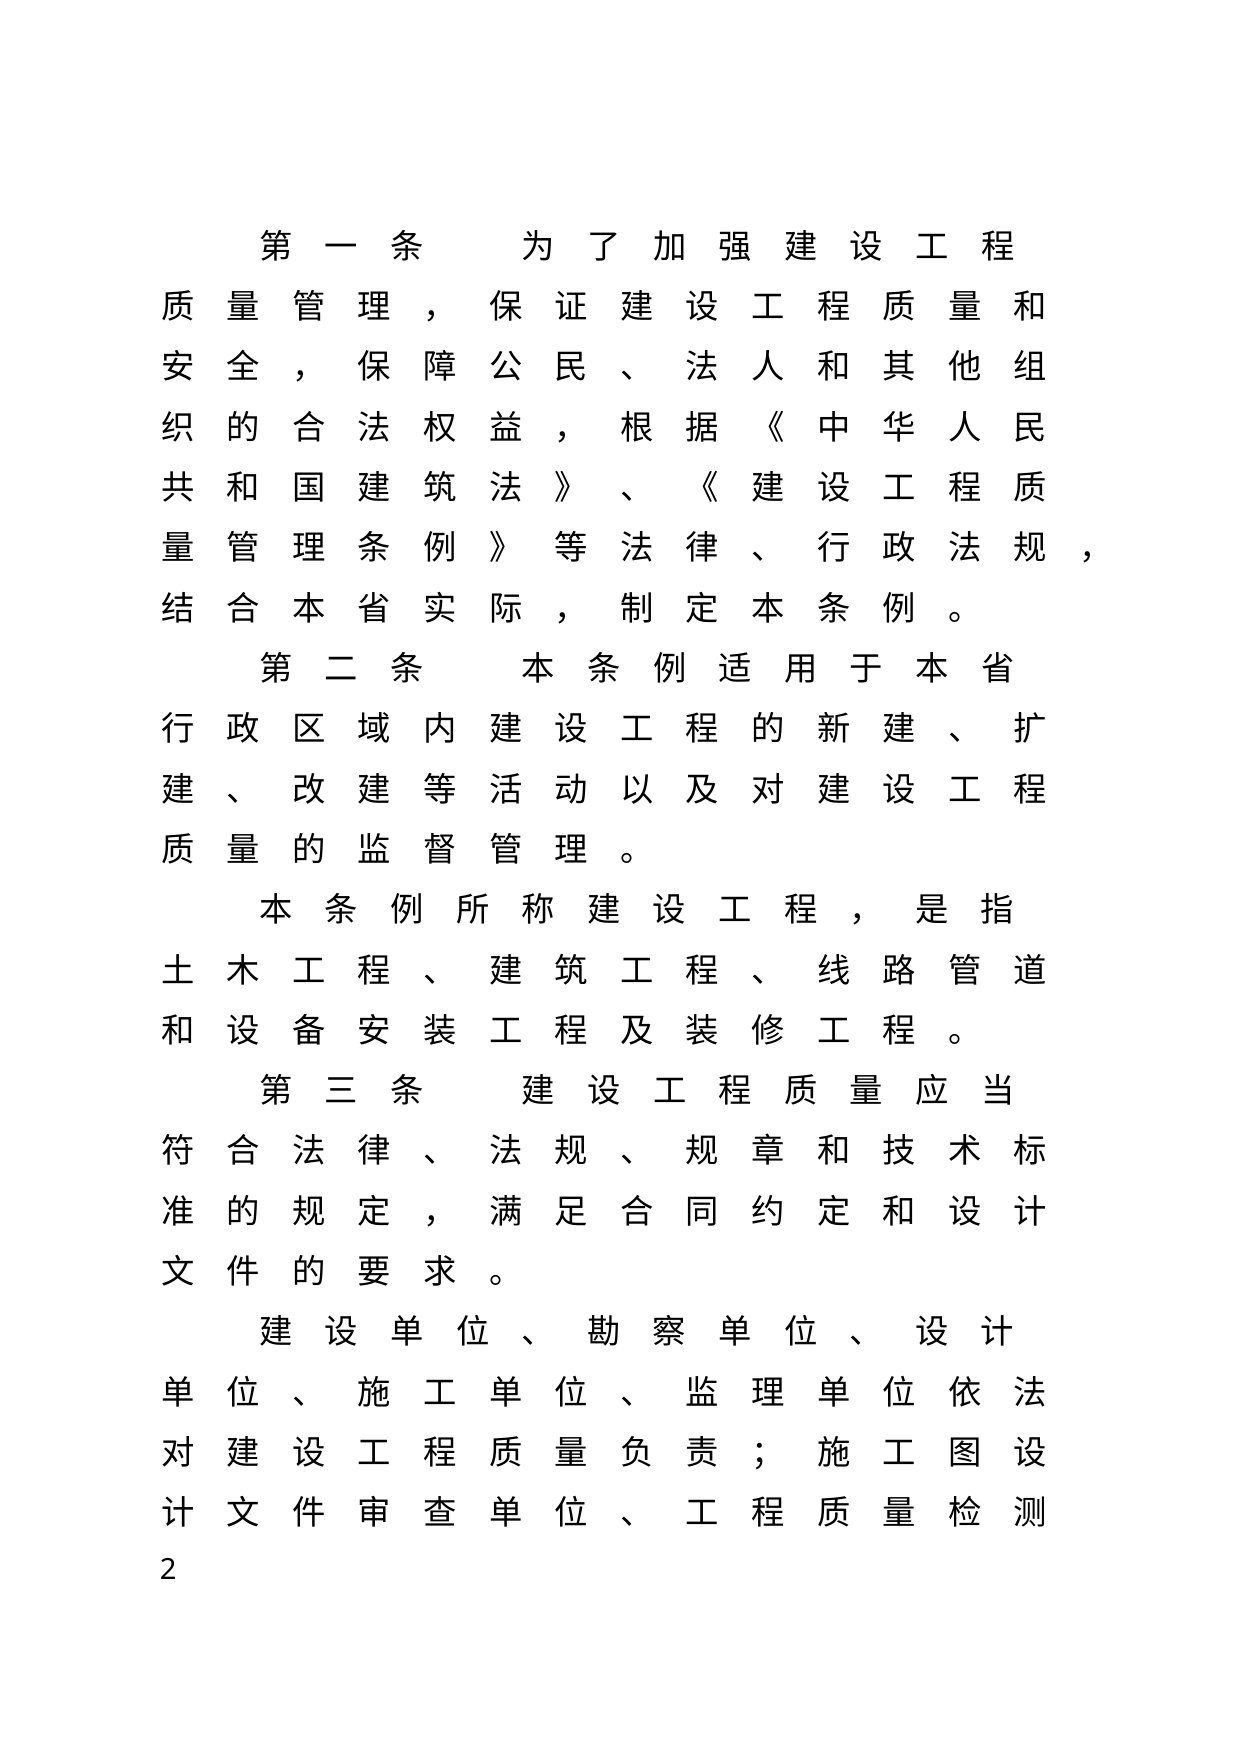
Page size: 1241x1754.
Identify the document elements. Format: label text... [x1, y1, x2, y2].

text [161, 1299, 1079, 1540]
text 第二条 本条例适用于本省行政区域内建设工程的新建、扩建、改建等活动以及对建设工程质量的监督管理。 [161, 636, 1079, 877]
text 第三条 建设工程质量应当符合法律、法规、规章和技术标准的规定，满足合同约定和设计文件的要求。 [161, 1058, 1079, 1299]
text 第一条 为了加强建设工程质量管理，保证建设工程质量和安全，保障公民、法人和其他组织的合法权益，根据《中华人民共和国建筑法》、《建设工程质量管理条例》等法律、行政法规，结合本省实际，制定本条例。 [161, 213, 1079, 636]
text 本条例所称建设工程，是指土木工程、建筑工程、线路管道和设备安装工程及装修工程。 [161, 877, 1079, 1058]
